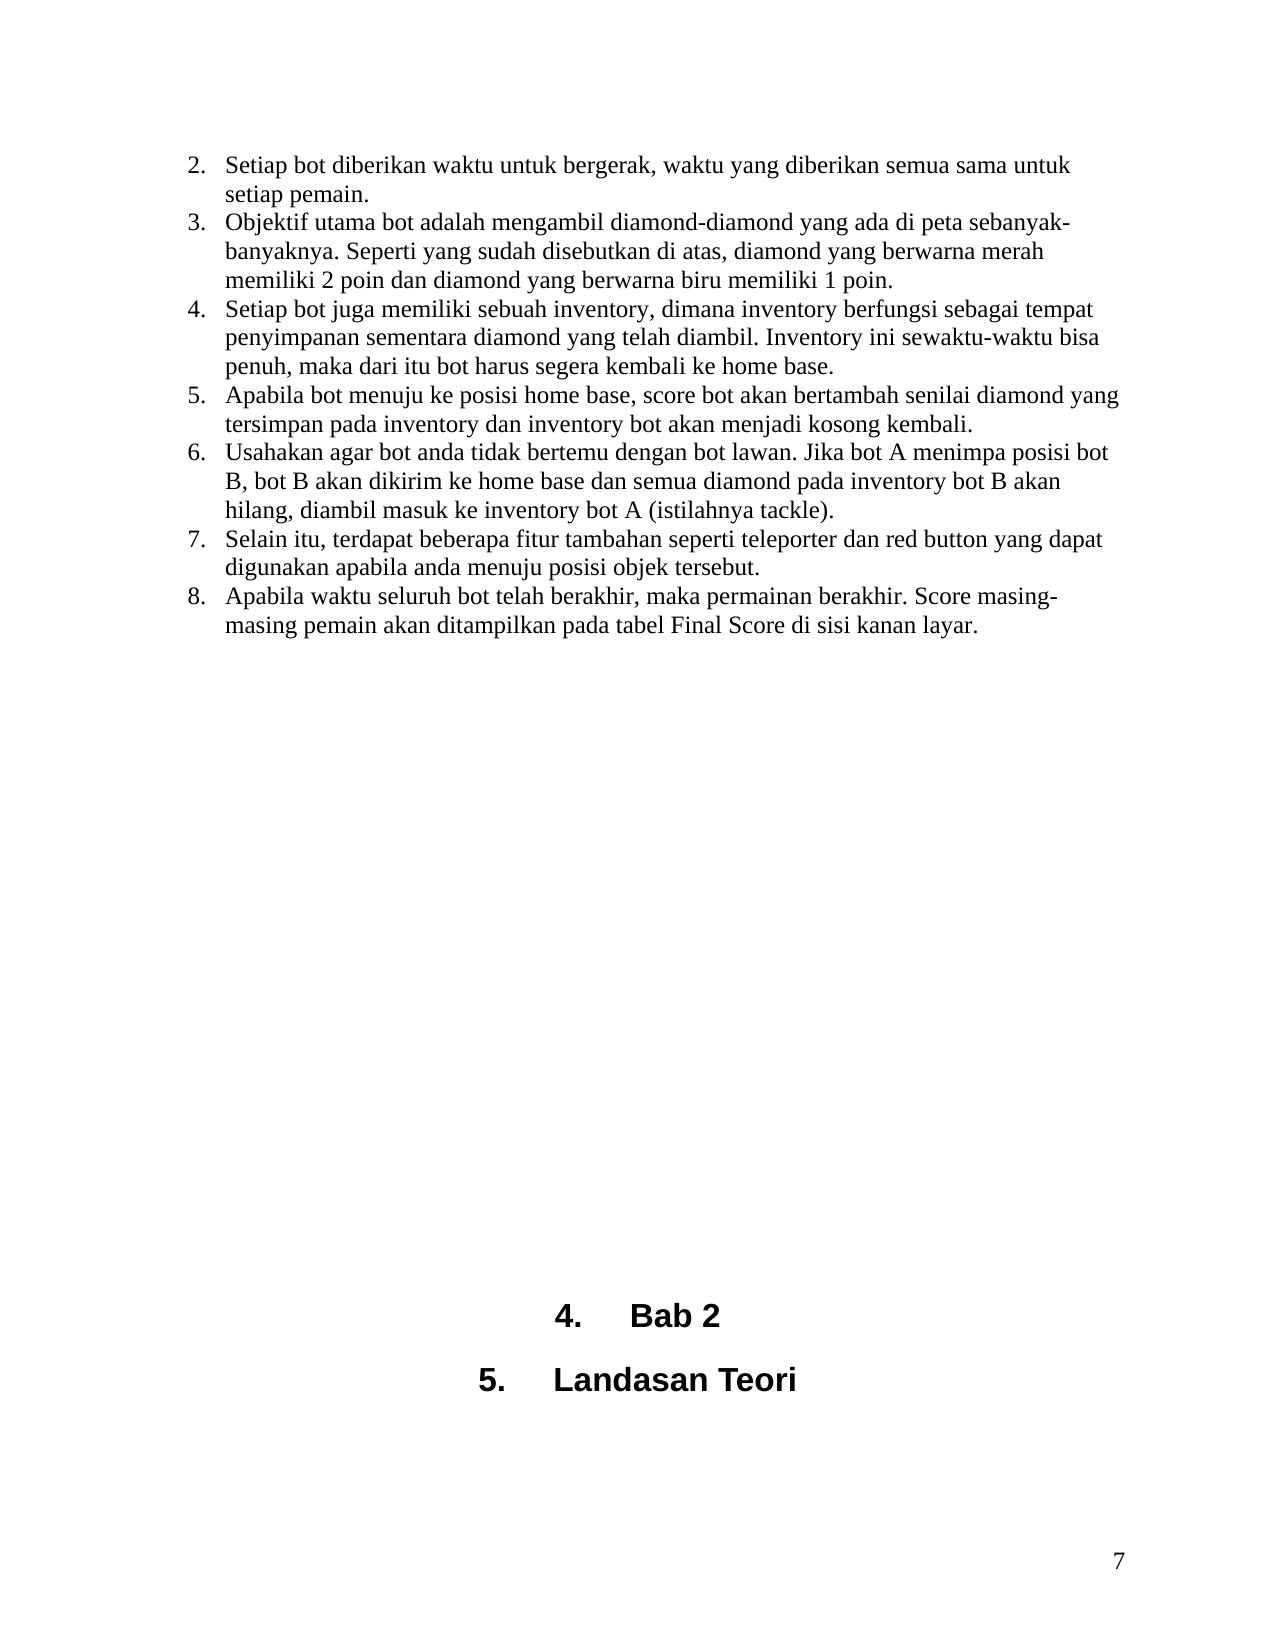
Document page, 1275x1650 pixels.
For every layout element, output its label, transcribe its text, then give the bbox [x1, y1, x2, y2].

subtitle Landasan Teori [150, 1360, 1125, 1398]
list Objektif utama bot adalah mengambil diamond-diamond yang ada di peta sebanyak-banyaknya. Seperti yang sudah disebutkan di atas, diamond yang berwarna merah memiliki 2 poin dan diamond yang berwarna biru memiliki 1 poin. [187, 207, 1125, 294]
list Apabila waktu seluruh bot telah berakhir, maka permainan berakhir. Score masing-masing pemain akan ditampilkan pada tabel Final Score di sisi kanan layar. [187, 581, 1125, 639]
subtitle Bab 2 [150, 1296, 1125, 1335]
list Selain itu, terdapat beberapa fitur tambahan seperti teleporter dan red button yang dapat digunakan apabila anda menuju posisi objek tersebut. [187, 524, 1125, 581]
list Setiap bot diberikan waktu untuk bergerak, waktu yang diberikan semua sama untuk setiap pemain. [187, 150, 1125, 207]
list Setiap bot juga memiliki sebuah inventory, dimana inventory berfungsi sebagai tempat penyimpanan sementara diamond yang telah diambil. Inventory ini sewaktu-waktu bisa penuh, maka dari itu bot harus segera kembali ke home base. [187, 294, 1125, 380]
list Usahakan agar bot anda tidak bertemu dengan bot lawan. Jika bot A menimpa posisi bot B, bot B akan dikirim ke home base dan semua diamond pada inventory bot B akan hilang, diambil masuk ke inventory bot A (istilahnya tackle). [187, 437, 1125, 524]
list Apabila bot menuju ke posisi home base, score bot akan bertambah senilai diamond yang tersimpan pada inventory dan inventory bot akan menjadi kosong kembali. [187, 380, 1125, 437]
